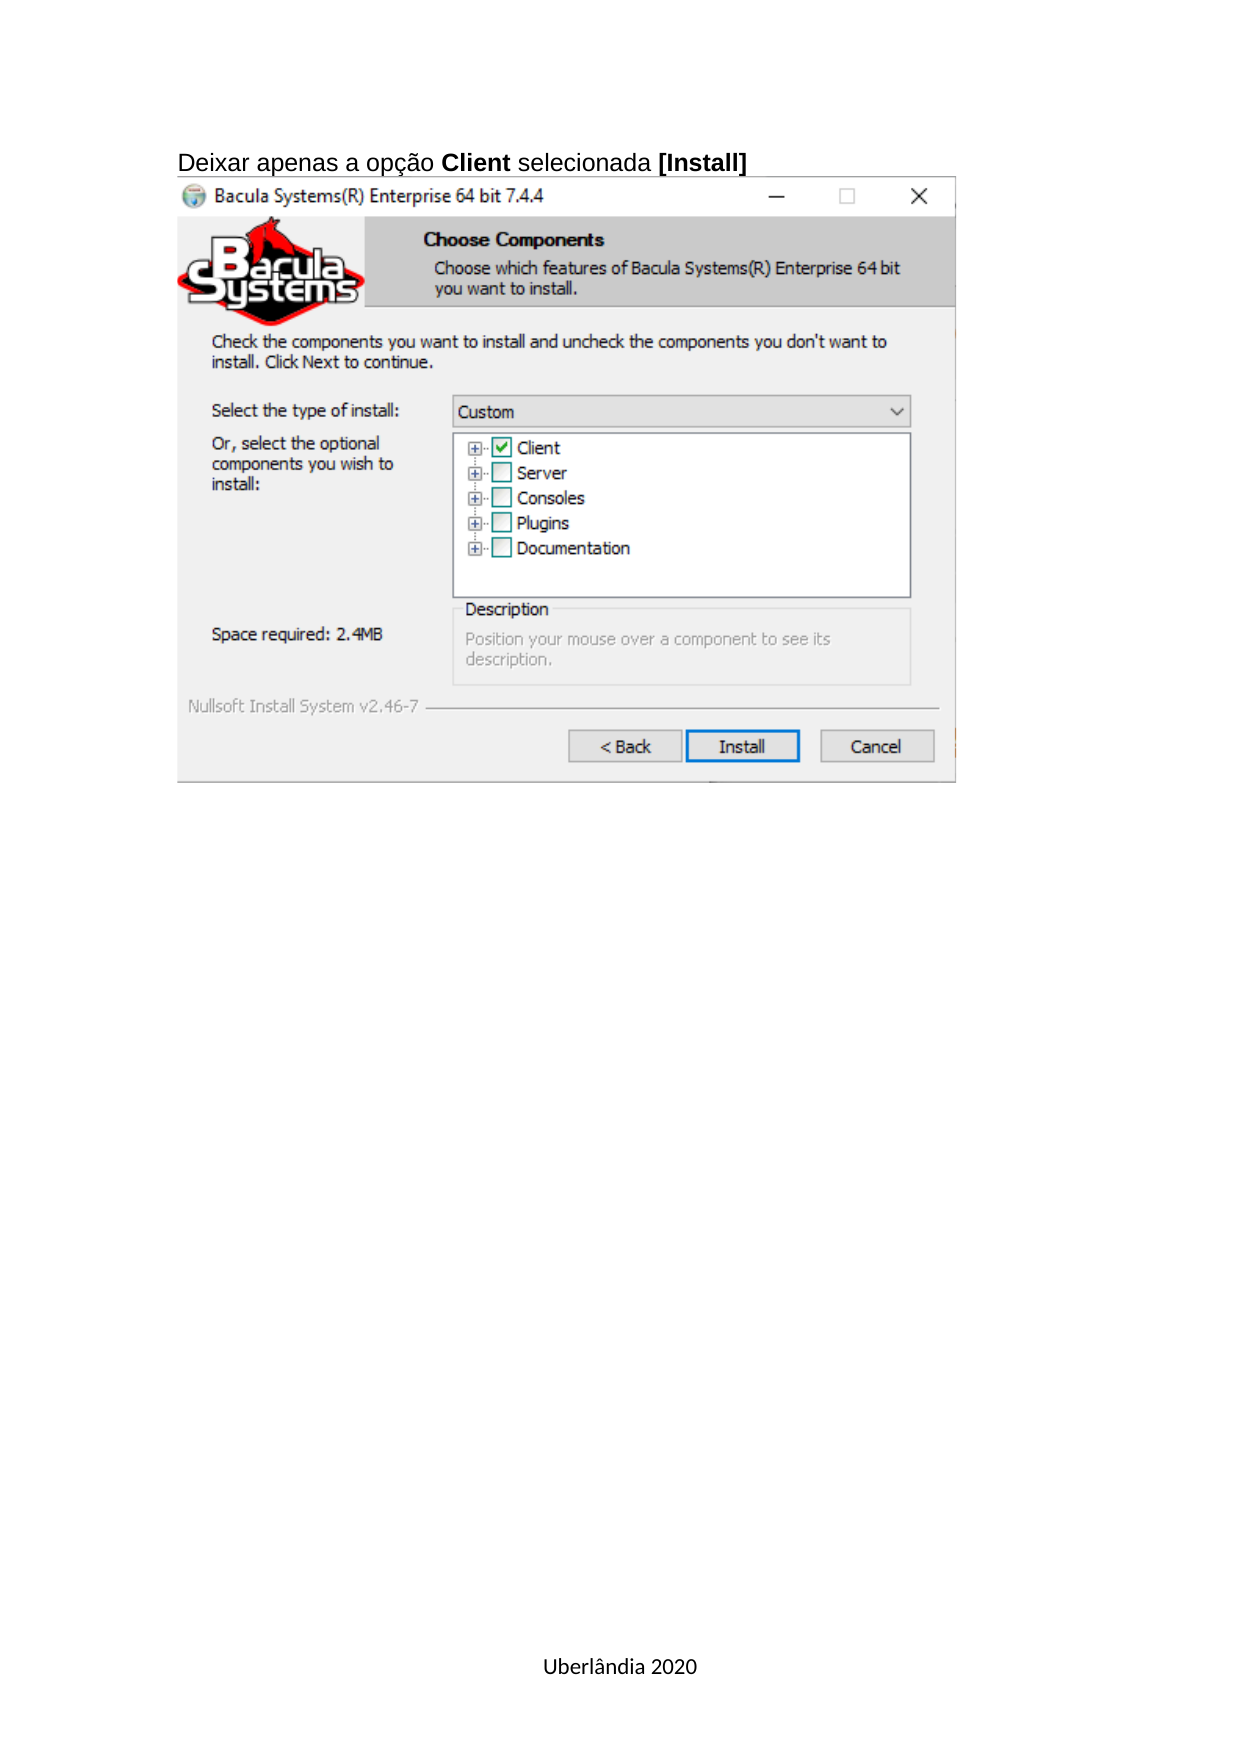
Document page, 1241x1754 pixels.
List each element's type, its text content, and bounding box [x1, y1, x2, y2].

picture [177, 176, 957, 783]
text Deixar apenas a opção Client selecionada [Install] [177, 148, 1063, 176]
